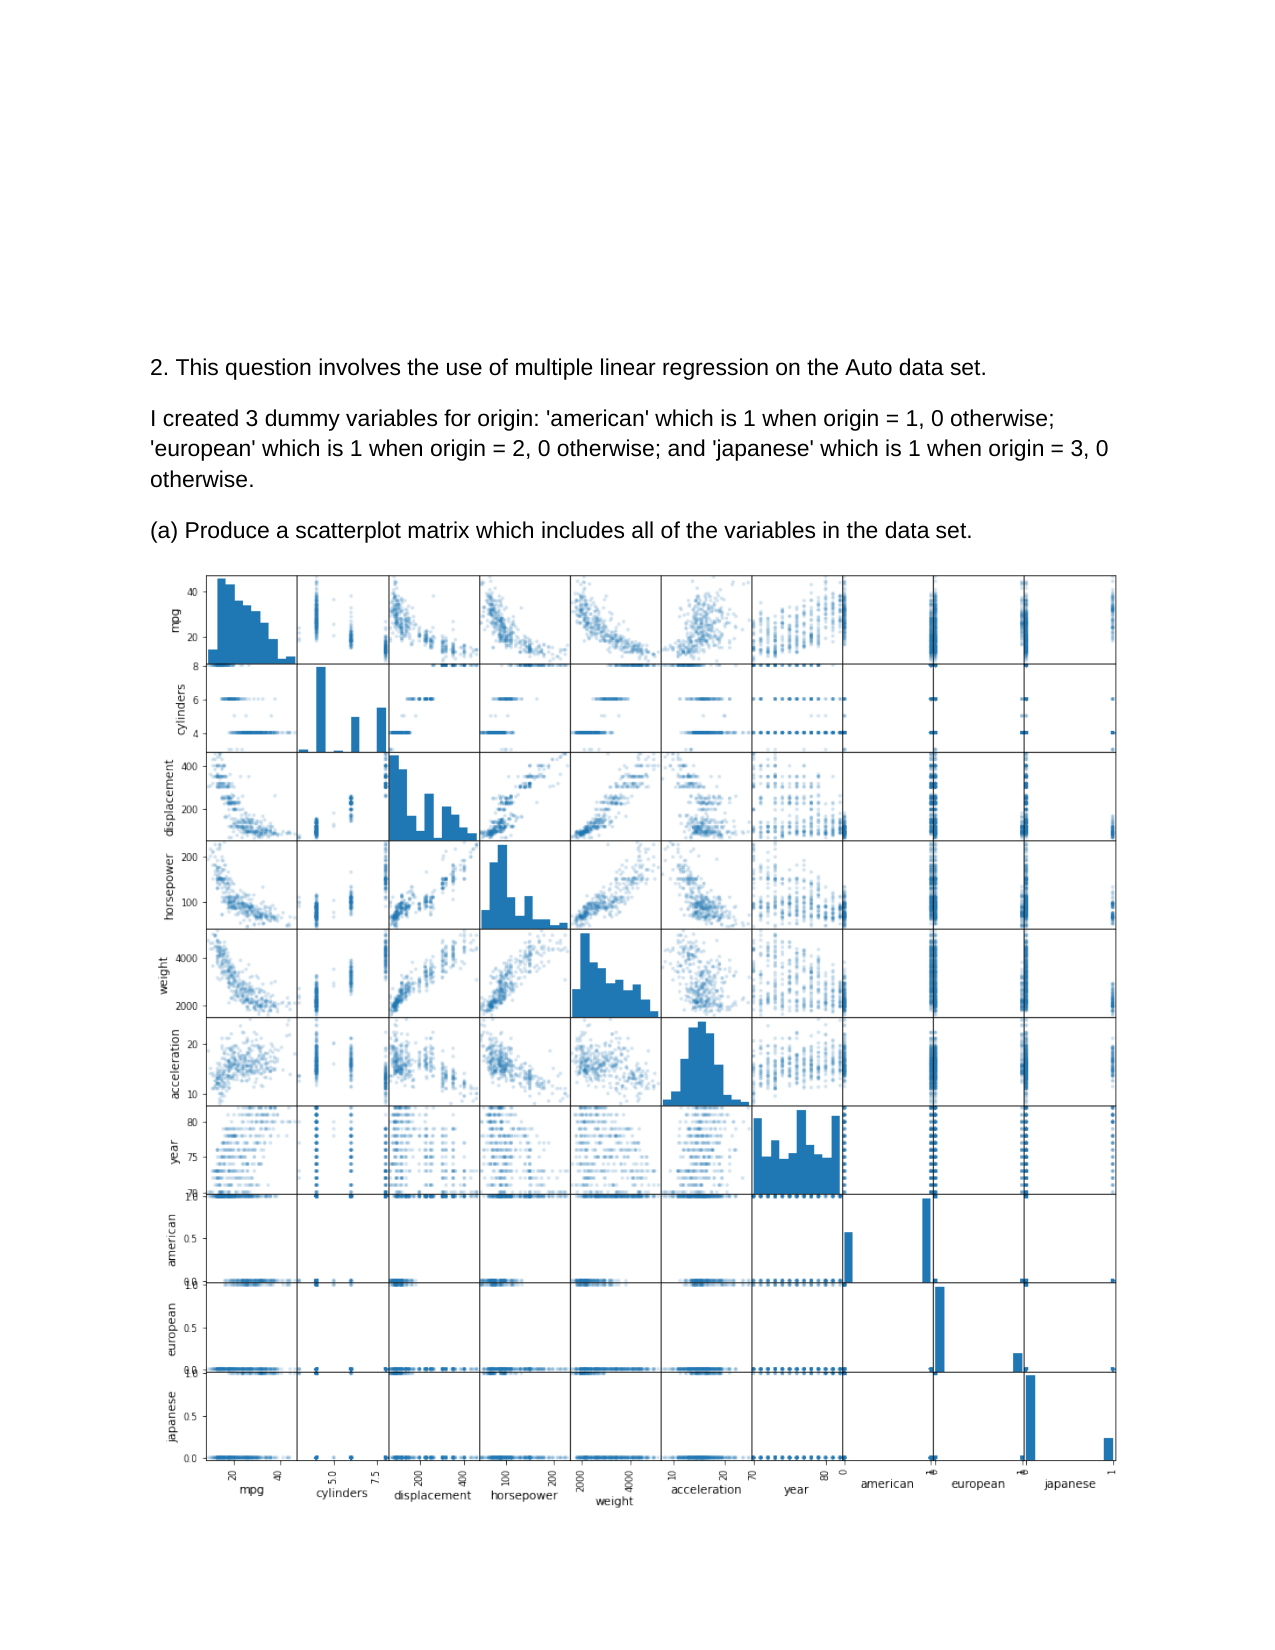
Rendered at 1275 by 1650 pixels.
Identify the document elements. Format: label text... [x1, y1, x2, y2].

text (a) Produce a scatterplot matrix which includes all of the variables in the data set. [150, 517, 1125, 543]
text 2. This question involves the use of multiple linear regression on the Auto data set. [150, 354, 1125, 381]
text I created 3 dummy variables for origin: 'american' which is 1 when origin = 1, 0 otherwise; 'european' which is 1 when origin = 2, 0 otherwise; and 'japanese' which is 1 when origin = 3, 0 otherwise. [150, 405, 1125, 492]
picture [150, 567, 1125, 1516]
